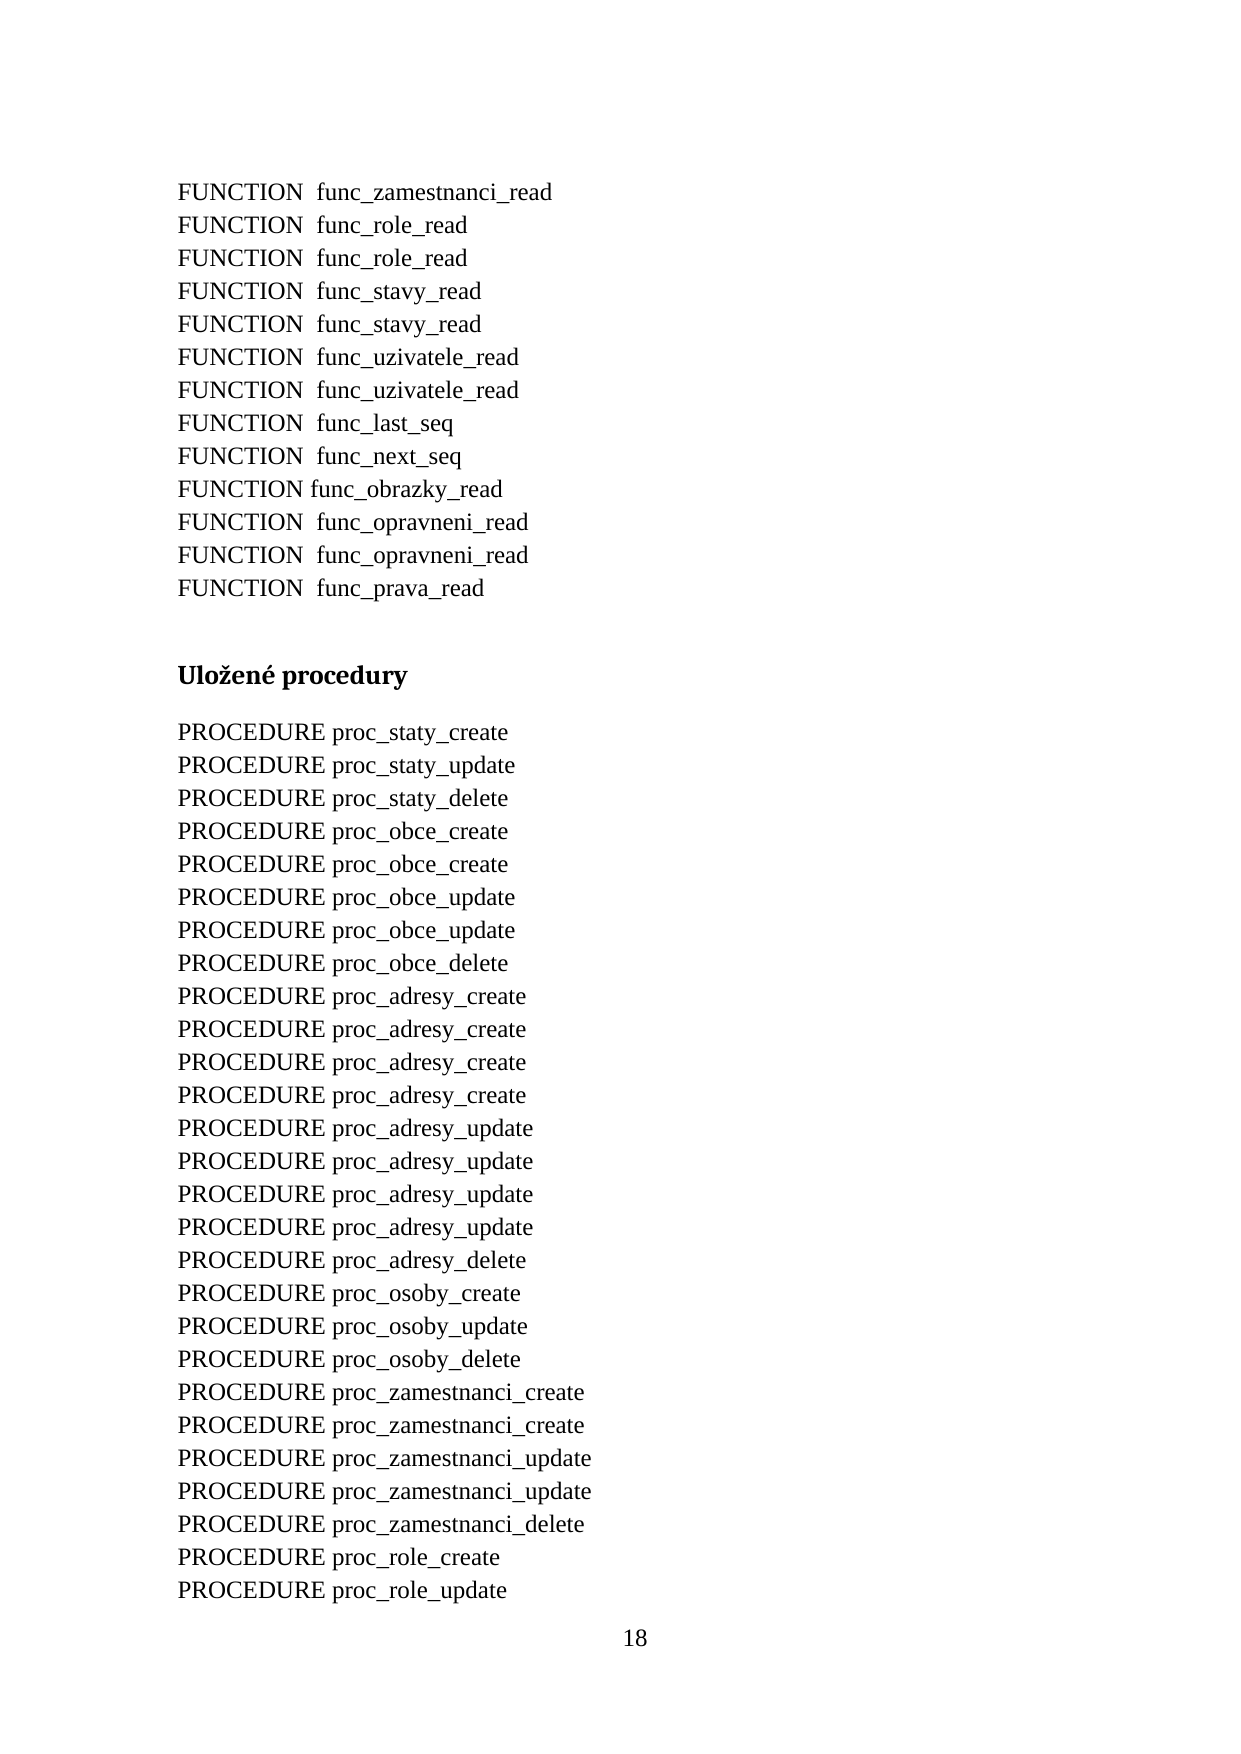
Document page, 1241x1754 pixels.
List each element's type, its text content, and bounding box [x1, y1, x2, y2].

text FUNCTION func_stavy_read [177, 309, 1092, 338]
text FUNCTION func_opravneni_read [177, 507, 1092, 536]
text FUNCTION func_role_read [177, 210, 1092, 239]
text PROCEDURE proc_staty_update [177, 750, 1092, 779]
text FUNCTION func_role_read [177, 243, 1092, 272]
text PROCEDURE proc_osoby_delete [177, 1344, 1092, 1373]
text FUNCTION func_uzivatele_read [177, 342, 1092, 371]
text FUNCTION func_stavy_read [177, 276, 1092, 305]
text PROCEDURE proc_zamestnanci_update [177, 1443, 1092, 1472]
text PROCEDURE proc_obce_create [177, 849, 1092, 878]
text PROCEDURE proc_obce_create [177, 816, 1092, 845]
text PROCEDURE proc_zamestnanci_update [177, 1476, 1092, 1505]
text PROCEDURE proc_zamestnanci_create [177, 1410, 1092, 1439]
subtitle Uložené procedury [177, 660, 1092, 691]
text PROCEDURE proc_obce_update [177, 915, 1092, 944]
text PROCEDURE proc_obce_delete [177, 948, 1092, 977]
text PROCEDURE proc_staty_create [177, 717, 1092, 746]
text PROCEDURE proc_osoby_update [177, 1311, 1092, 1340]
text PROCEDURE proc_obce_update [177, 882, 1092, 911]
text PROCEDURE proc_adresy_create [177, 1080, 1092, 1109]
text PROCEDURE proc_adresy_update [177, 1179, 1092, 1208]
text PROCEDURE proc_adresy_update [177, 1113, 1092, 1142]
text PROCEDURE proc_zamestnanci_delete [177, 1509, 1092, 1538]
text FUNCTION func_prava_read [177, 573, 1092, 602]
text FUNCTION func_last_seq [177, 408, 1092, 437]
text PROCEDURE proc_adresy_update [177, 1212, 1092, 1241]
text PROCEDURE proc_role_update [177, 1575, 1092, 1604]
text PROCEDURE proc_osoby_create [177, 1278, 1092, 1307]
text PROCEDURE proc_adresy_update [177, 1146, 1092, 1175]
text FUNCTION func_opravneni_read [177, 540, 1092, 569]
text FUNCTION func_zamestnanci_read [177, 177, 1092, 206]
text PROCEDURE proc_adresy_create [177, 1047, 1092, 1076]
text PROCEDURE proc_adresy_delete [177, 1245, 1092, 1274]
text PROCEDURE proc_zamestnanci_create [177, 1377, 1092, 1406]
text FUNCTION func_obrazky_read [177, 474, 1092, 503]
text PROCEDURE proc_role_create [177, 1542, 1092, 1571]
text FUNCTION func_next_seq [177, 441, 1092, 470]
text PROCEDURE proc_adresy_create [177, 1014, 1092, 1043]
text PROCEDURE proc_staty_delete [177, 783, 1092, 812]
text PROCEDURE proc_adresy_create [177, 981, 1092, 1010]
text FUNCTION func_uzivatele_read [177, 375, 1092, 404]
